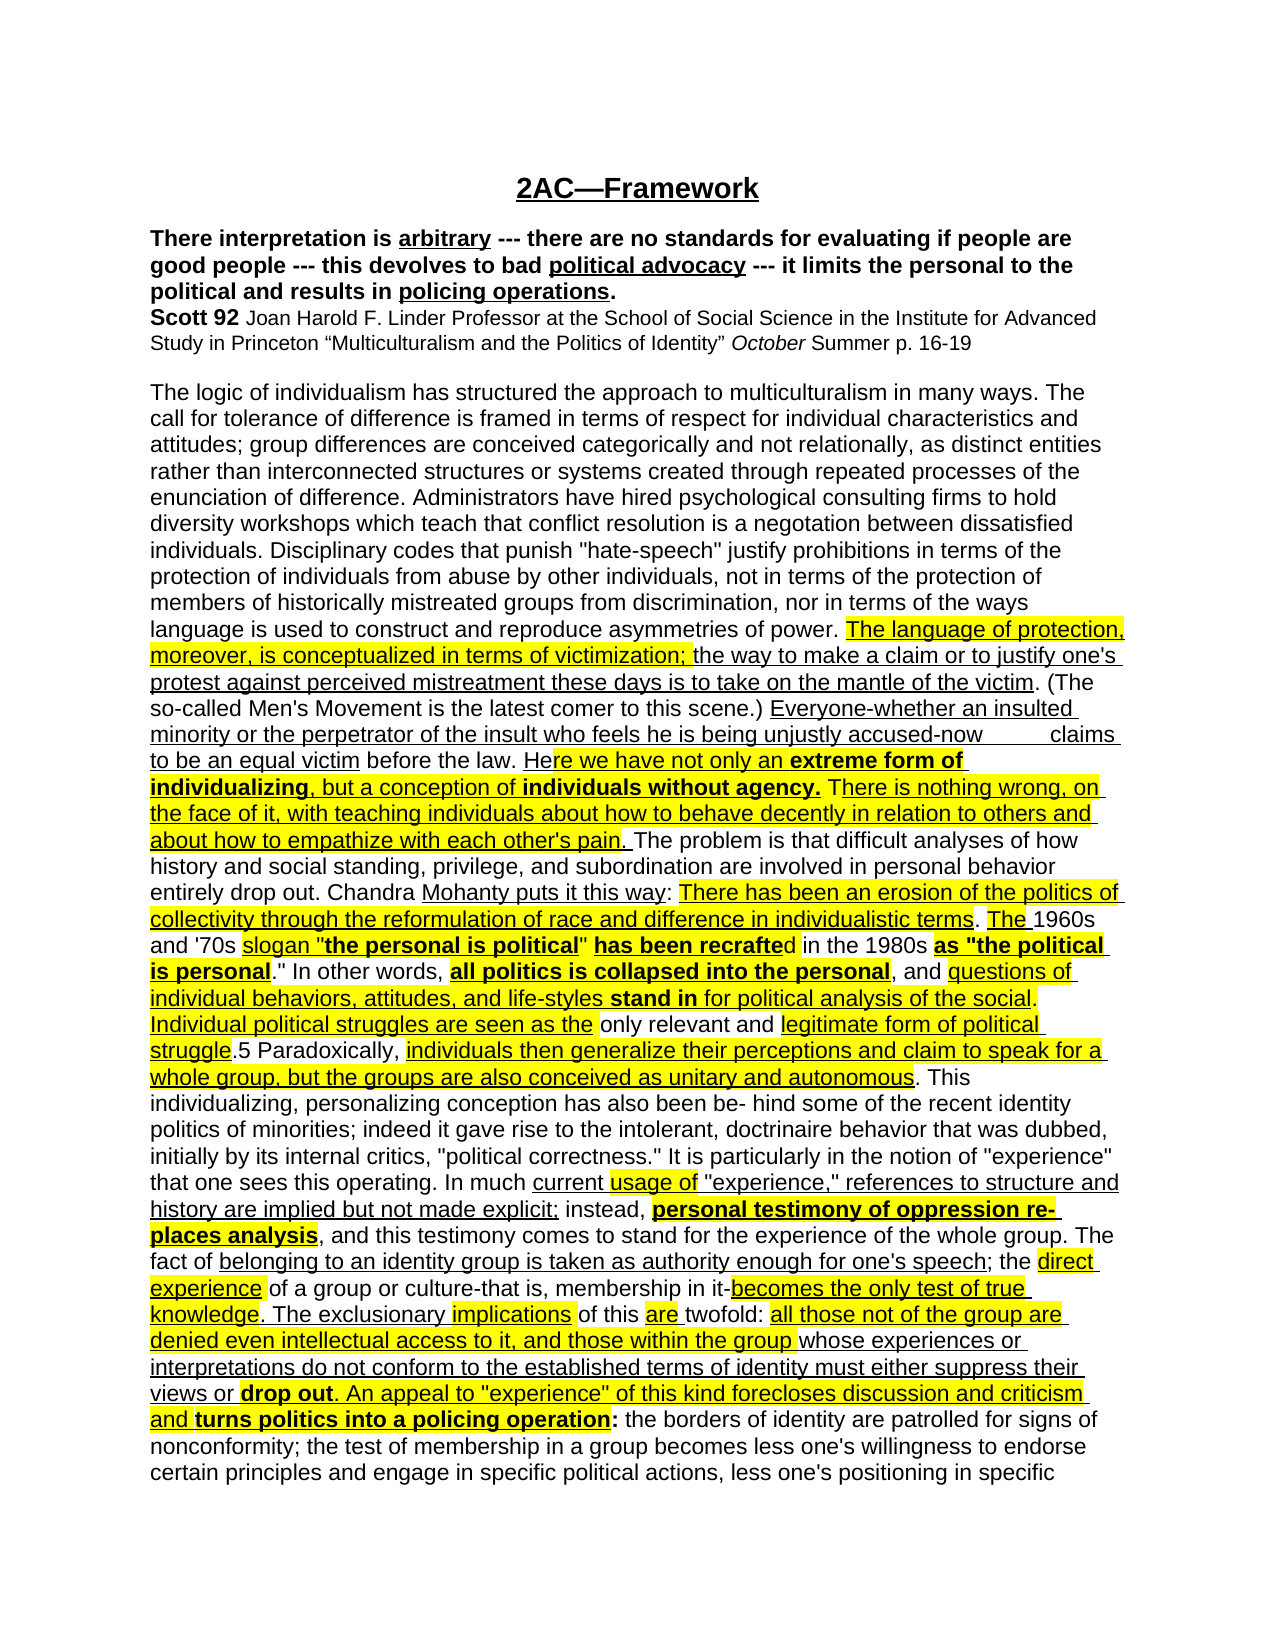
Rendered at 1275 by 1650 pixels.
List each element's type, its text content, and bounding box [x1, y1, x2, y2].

text 2AC—Framework [150, 171, 1125, 204]
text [150, 903, 1125, 1485]
text There interpretation is arbitrary --- there are no standards for evaluating if people are good people --- this devolves to bad political advocacy --- it limits the personal to the political and results in policing operations. Scott 92 Joan Harold F. Linder Professor at the School of Social Science in the Institute for Advanced Study in Princeton “Multiculturalism and the Politics of Identity” October Summer p. 16-19 [150, 225, 1125, 354]
